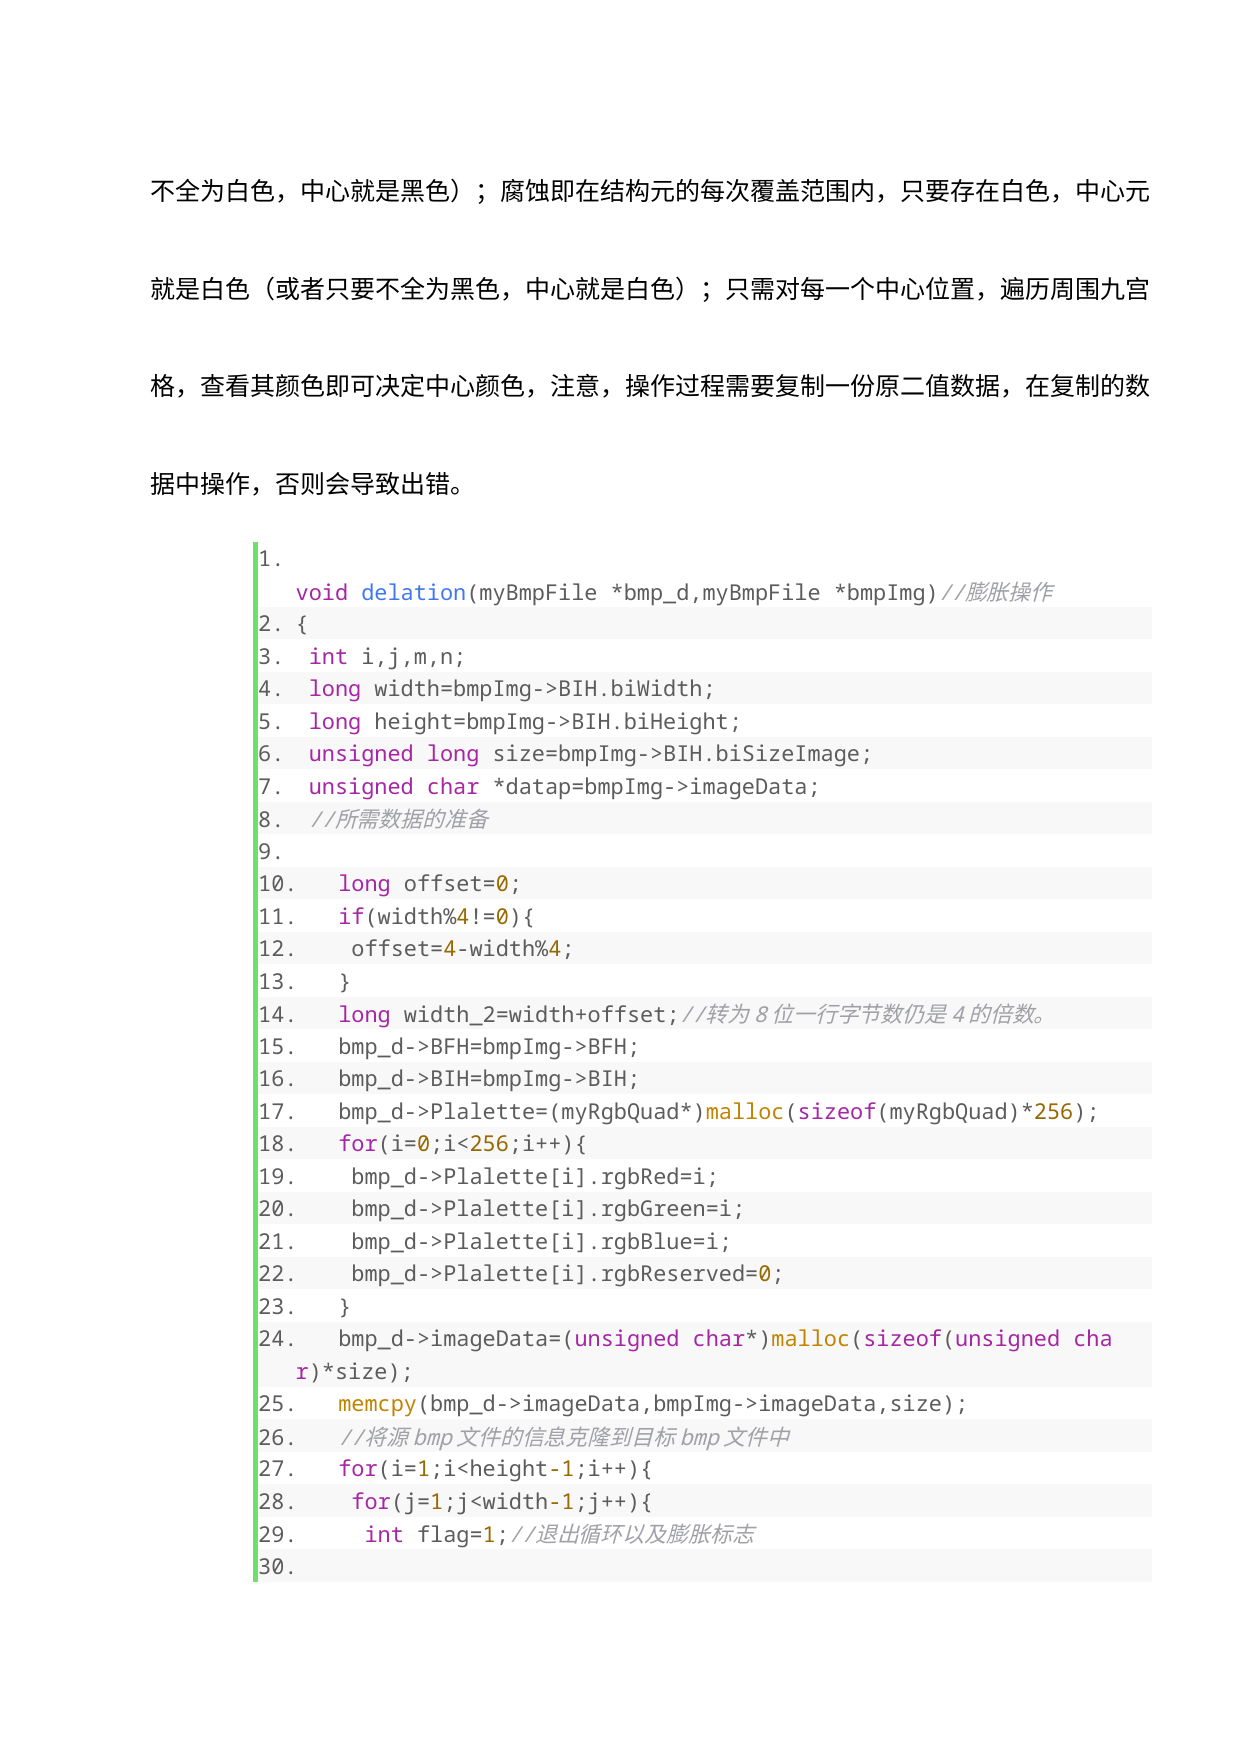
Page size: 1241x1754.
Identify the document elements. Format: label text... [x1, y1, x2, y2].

list for(j=1;j<width-1;j++){ [258, 1484, 1152, 1517]
list //将源bmp文件的信息克隆到目标bmp文件中 [258, 1419, 1152, 1452]
list int i,j,m,n; [258, 639, 1152, 672]
list void delation(myBmpFile *bmp_d,myBmpFile *bmpImg)//膨胀操作 [258, 542, 1152, 607]
list long offset=0; [258, 867, 1152, 899]
list bmp_d->BIH=bmpImg->BIH; [258, 1062, 1152, 1094]
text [150, 162, 1152, 519]
list bmp_d->imageData=(unsigned char*)malloc(sizeof(unsigned char)*size); [258, 1322, 1152, 1387]
list long width=bmpImg->BIH.biWidth; [258, 672, 1152, 704]
list for(i=0;i<256;i++){ [258, 1127, 1152, 1159]
list if(width%4!=0){ [258, 899, 1152, 932]
list unsigned long size=bmpImg->BIH.biSizeImage; [258, 737, 1152, 769]
list bmp_d->Plalette[i].rgbRed=i; [258, 1159, 1152, 1192]
list bmp_d->Plalette[i].rgbBlue=i; [258, 1224, 1152, 1257]
list memcpy(bmp_d->imageData,bmpImg->imageData,size); [258, 1387, 1152, 1419]
list for(i=1;i<height-1;i++){ [258, 1452, 1152, 1484]
list bmp_d->Plalette=(myRgbQuad*)malloc(sizeof(myRgbQuad)*256); [258, 1094, 1152, 1127]
list } [258, 1289, 1152, 1322]
list } [258, 964, 1152, 997]
list long width_2=width+offset;//转为8位一行字节数仍是4的倍数。 [258, 997, 1152, 1029]
list { [258, 607, 1152, 639]
list offset=4-width%4; [258, 932, 1152, 964]
list bmp_d->Plalette[i].rgbReserved=0; [258, 1257, 1152, 1289]
list bmp_d->Plalette[i].rgbGreen=i; [258, 1192, 1152, 1224]
list //所需数据的准备 [258, 802, 1152, 834]
list unsigned char *datap=bmpImg->imageData; [258, 769, 1152, 802]
list long height=bmpImg->BIH.biHeight; [258, 704, 1152, 737]
list int flag=1;//退出循环以及膨胀标志 [258, 1517, 1152, 1549]
list bmp_d->BFH=bmpImg->BFH; [258, 1029, 1152, 1062]
